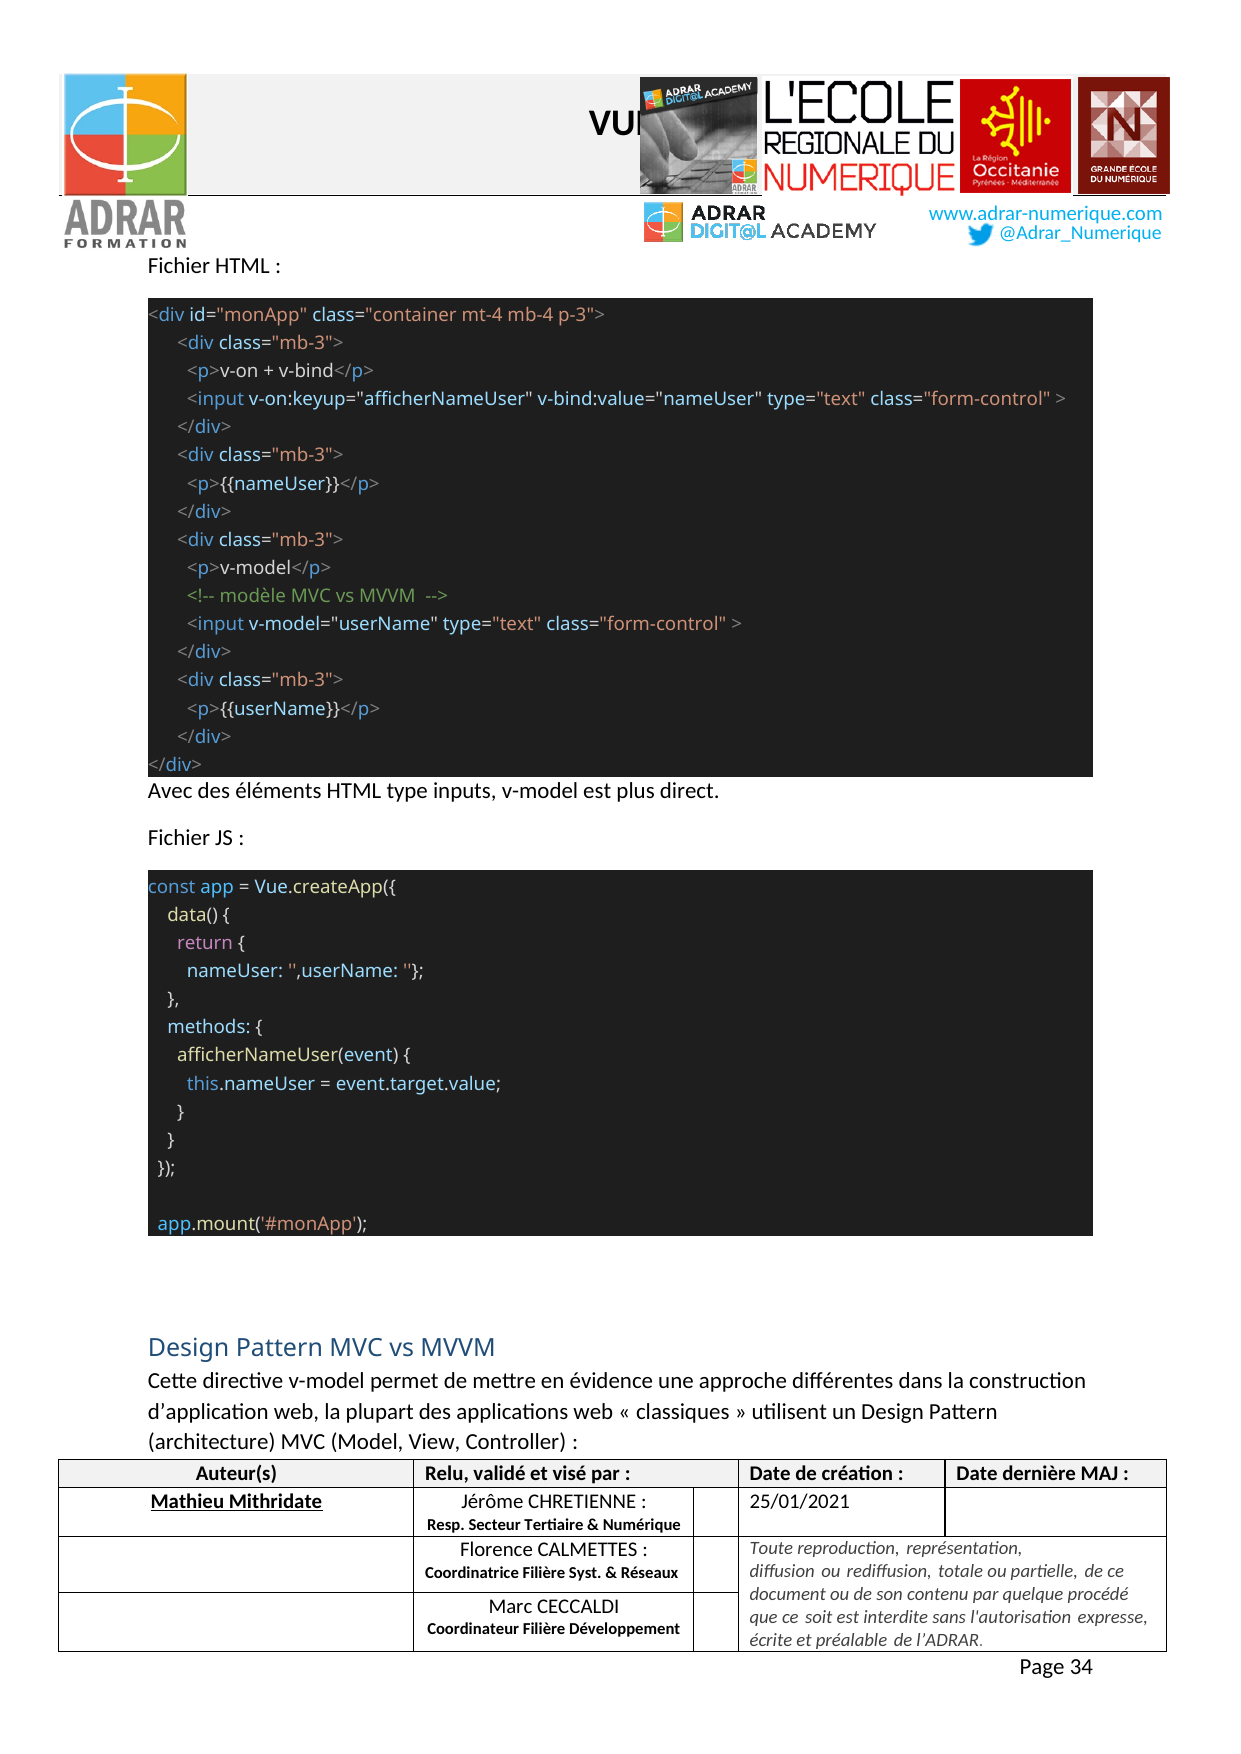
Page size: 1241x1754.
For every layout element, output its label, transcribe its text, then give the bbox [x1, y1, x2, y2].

text <p>v-on + v-bind</p> [148, 355, 1093, 383]
picture [62, 71, 188, 250]
text <div id="monApp" class="container mt-4 mb-4 p-3"> [148, 298, 1093, 327]
text <input v-model="userName" type="text" class="form-control" > [148, 608, 1093, 636]
picture [964, 218, 997, 250]
text Fichier HTML : [148, 252, 1093, 280]
text return { [148, 927, 1093, 955]
text <div class="mb-3"> [148, 439, 1093, 467]
text <p>v-model</p> [148, 552, 1093, 580]
text Fichier JS : [148, 823, 1093, 852]
text } [148, 1095, 1093, 1123]
text }, [148, 983, 1093, 1011]
text methods: { [148, 1011, 1093, 1039]
text <div class="mb-3"> [148, 327, 1093, 355]
text </div> [148, 720, 1093, 748]
text </div> [148, 636, 1093, 664]
text <p>{{nameUser}}</p> [148, 467, 1093, 495]
text <input v-on:keyup="afficherNameUser" v-bind:value="nameUser" type="text" class="form-control" > [148, 383, 1093, 411]
text <div class="mb-3"> [148, 664, 1093, 692]
text <div class="mb-3"> [148, 523, 1093, 552]
text data() { [148, 898, 1093, 927]
text nameUser: '',userName: ''}; [148, 955, 1093, 983]
text <p>{{userName}}</p> [148, 692, 1093, 720]
text </div> [148, 411, 1093, 439]
text </div> [148, 495, 1093, 523]
text this.nameUser = event.target.value; [148, 1067, 1093, 1095]
text }); [148, 1152, 1093, 1180]
text Cette directive v-model permet de mettre en évidence une approche différentes dans la construction d’application web, la plupart des applications web « classiques » utilisent un Design Pattern (architecture) MVC (Model, View, Controller) : [148, 1367, 1093, 1455]
text const app = Vue.createApp({ [148, 870, 1093, 898]
text Avec des éléments HTML type inputs, v-model est plus direct. [148, 777, 1093, 805]
text app.mount('#monApp'); [148, 1208, 1093, 1236]
subtitle Design Pattern MVC vs MVVM [148, 1330, 1093, 1364]
text <!-- modèle MVC vs MVVM --> [148, 580, 1093, 608]
text } [148, 1123, 1093, 1152]
text afficherNameUser(event) { [148, 1039, 1093, 1067]
picture [630, 70, 1178, 255]
text </div> [148, 748, 1093, 777]
